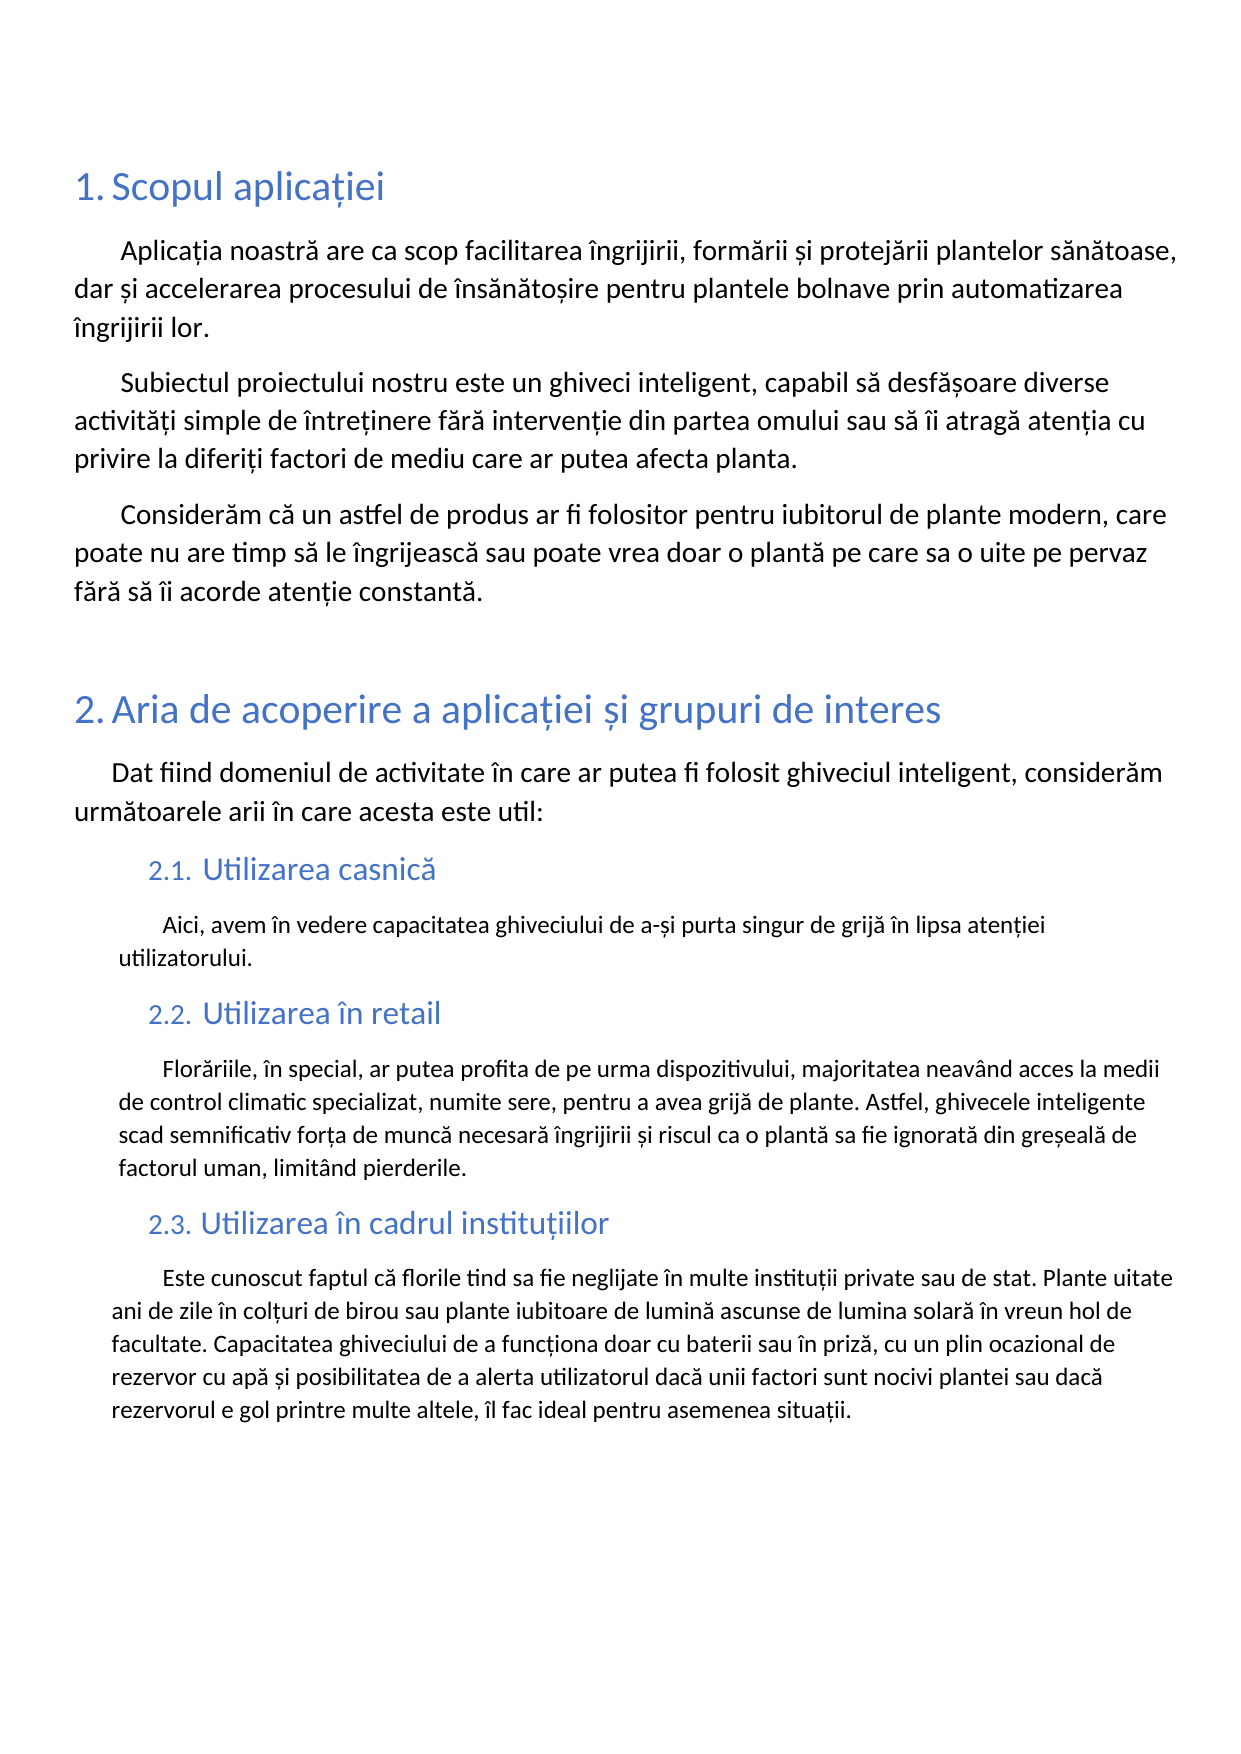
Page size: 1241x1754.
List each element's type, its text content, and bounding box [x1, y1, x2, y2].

list Utilizarea casnică [148, 848, 1181, 889]
text Subiectul proiectului nostru este un ghiveci inteligent, capabil să desfășoare diverse activități simple de întreținere fără intervenție din partea omului sau să îi atragă atenția cu privire la diferiți factori de mediu care ar putea afecta planta. [74, 364, 1184, 476]
list Aria de acoperire a aplicației și grupuri de interes [74, 683, 1181, 734]
text Este cunoscut faptul că florile tind sa fie neglijate în multe instituții private sau de stat. Plante uitate ani de zile în colțuri de birou sau plante iubitoare de lumină ascunse de lumina solară în vreun hol de facultate. Capacitatea ghiveciului de a funcționa doar cu baterii sau în priză, cu un plin ocazional de rezervor cu apă și posibilitatea de a alerta utilizatorul dacă unii factori sunt nocivi plantei sau dacă rezervorul e gol printre multe altele, îl fac ideal pentru asemenea situații. [111, 1262, 1181, 1424]
text Aici, avem în vedere capacitatea ghiveciului de a-și purta singur de grijă în lipsa atenției utilizatorului. [118, 909, 1181, 973]
list Scopul aplicației [74, 160, 1181, 211]
text Considerăm că un astfel de produs ar fi folositor pentru iubitorul de plante modern, care poate nu are timp să le îngrijească sau poate vrea doar o plantă pe care sa o uite pe pervaz fără să îi acorde atenție constantă. [74, 496, 1184, 608]
list Utilizarea în retail [148, 992, 1181, 1033]
text Aplicația noastră are ca scop facilitarea îngrijirii, formării și protejării plantelor sănătoase, dar și accelerarea procesului de însănătoșire pentru plantele bolnave prin automatizarea îngrijirii lor. [74, 232, 1184, 344]
text Florăriile, în special, ar putea profita de pe urma dispozitivului, majoritatea neavând acces la medii de control climatic specializat, numite sere, pentru a avea grijă de plante. Astfel, ghivecele inteligente scad semnificativ forța de muncă necesară îngrijirii și riscul ca o plantă sa fie ignorată din greșeală de factorul uman, limitând pierderile. [118, 1053, 1181, 1183]
text Dat fiind domeniul de activitate în care ar putea fi folosit ghiveciul inteligent, considerăm următoarele arii în care acesta este util: [74, 754, 1181, 828]
list Utilizarea în cadrul instituțiilor [148, 1202, 1181, 1242]
